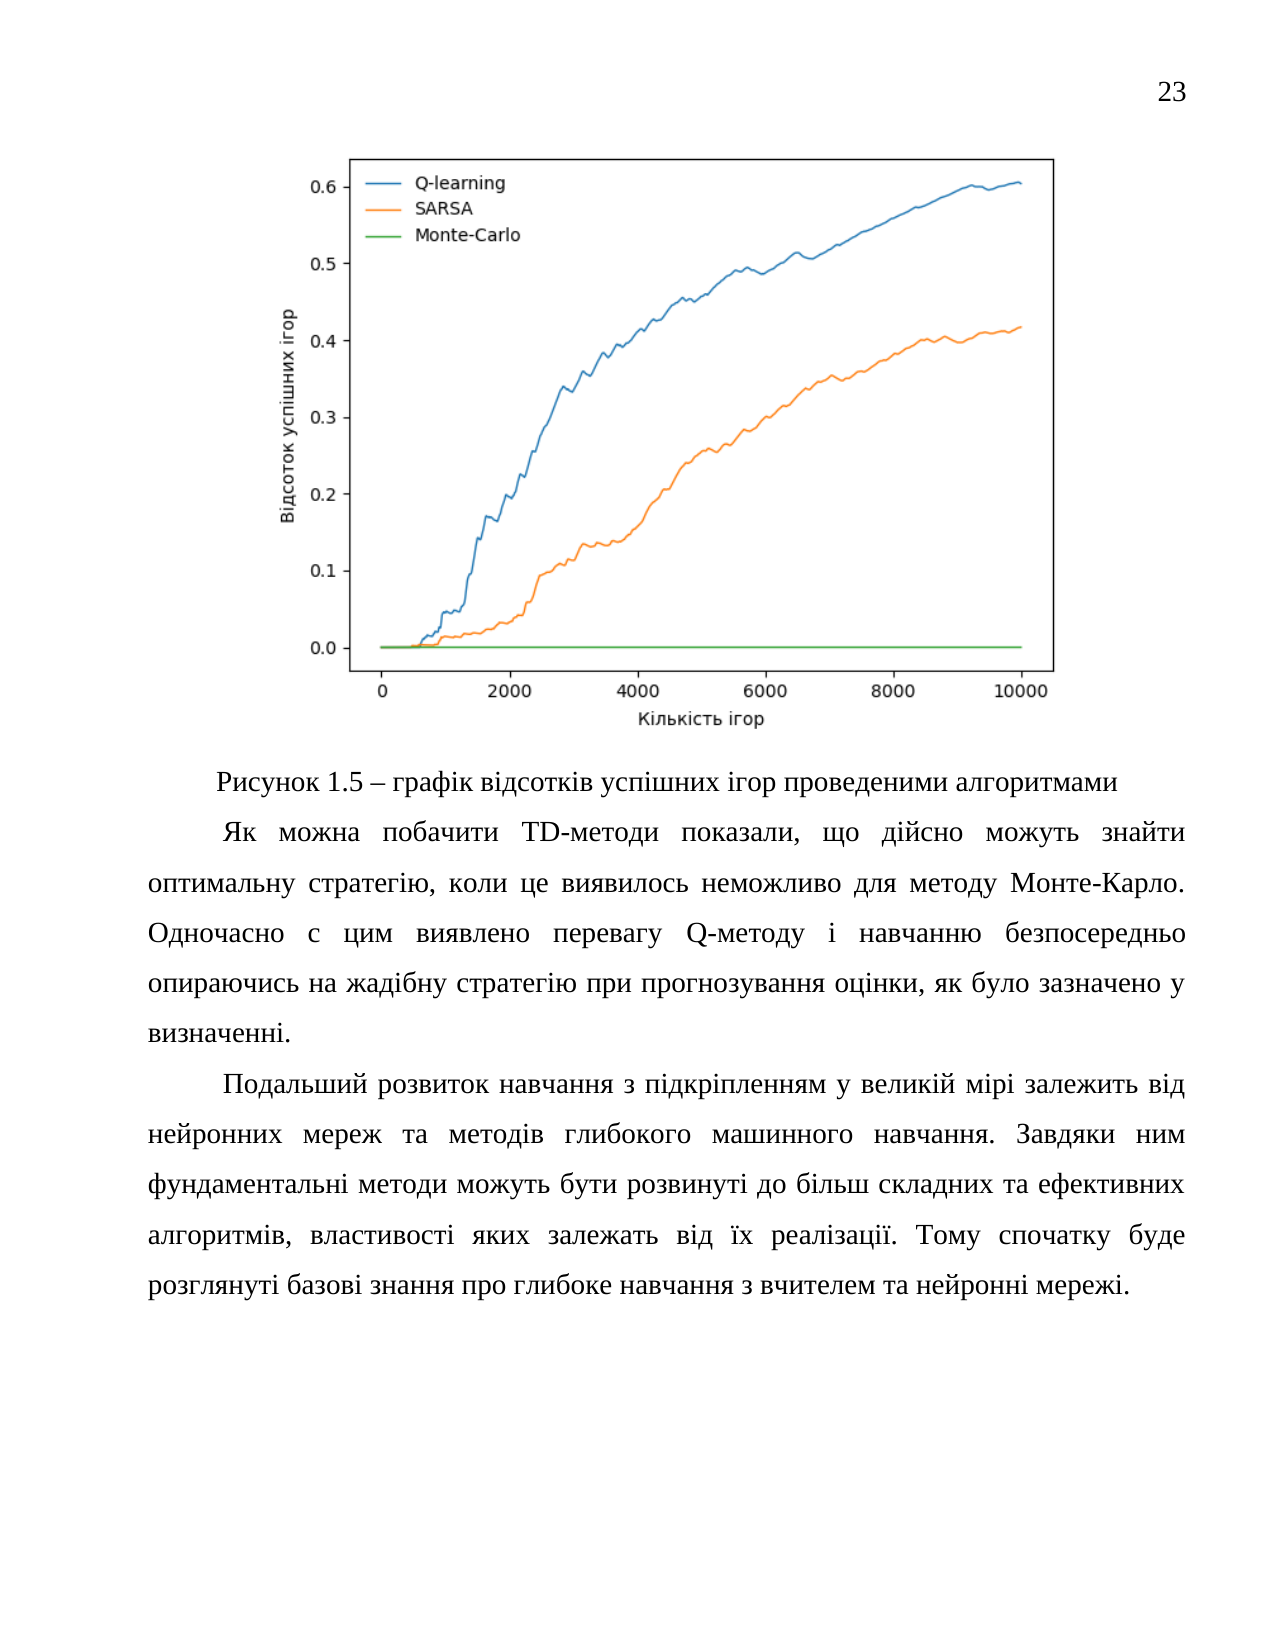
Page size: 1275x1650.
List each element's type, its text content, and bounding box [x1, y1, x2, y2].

text Як можна побачити TD-методи показали, що дійсно можуть знайти оптимальну стратегію, коли це виявилось неможливо для методу Монте-Карло. Одночасно с цим виявлено перевагу Q-методу і навчанню безпосередньо опираючись на жадібну стратегію при прогнозування оцінки, як було зазначено у визначенні. [148, 814, 1186, 1049]
text Рисунок 1.5 – графік відсотків успішних ігор проведеними алгоритмами [148, 764, 1186, 798]
picture [262, 141, 1072, 748]
text Подальший розвиток навчання з підкріпленням у великій мірі залежить від нейронних мереж та методів глибокого машинного навчання. Завдяки ним фундаментальні методи можуть бути розвинуті до більш складних та ефективних алгоритмів, властивості яких залежать від їх реалізації. Тому спочатку буде розглянуті базові знання про глибоке навчання з вчителем та нейронні мережі. [148, 1066, 1186, 1301]
